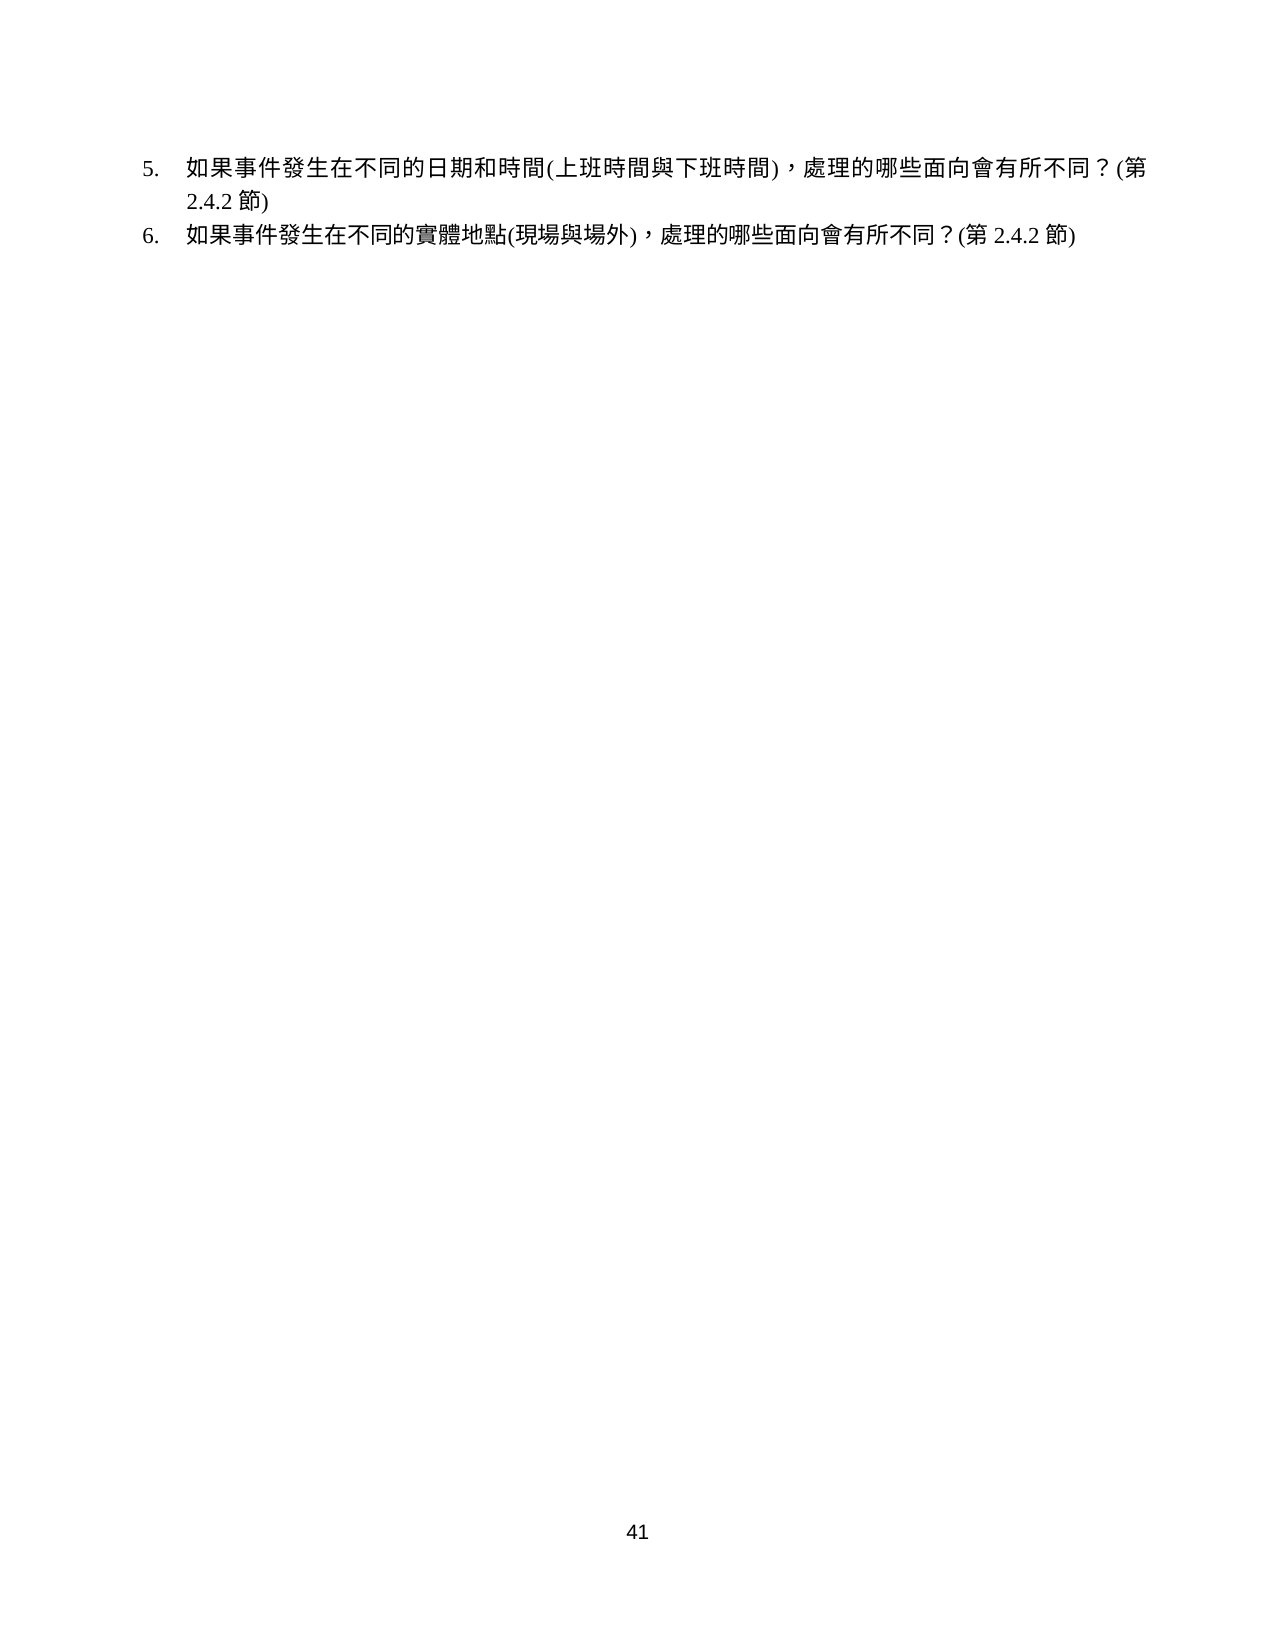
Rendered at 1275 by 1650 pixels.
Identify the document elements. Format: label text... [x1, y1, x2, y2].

list 如果事件發生在不同的日期和時間(上班時間與下班時間)，處理的哪些面向會有所不同？(第 2.4.2 節) [142, 150, 1148, 216]
list 如果事件發生在不同的實體地點(現場與場外)，處理的哪些面向會有所不同？(第 2.4.2 節) [142, 216, 1148, 250]
